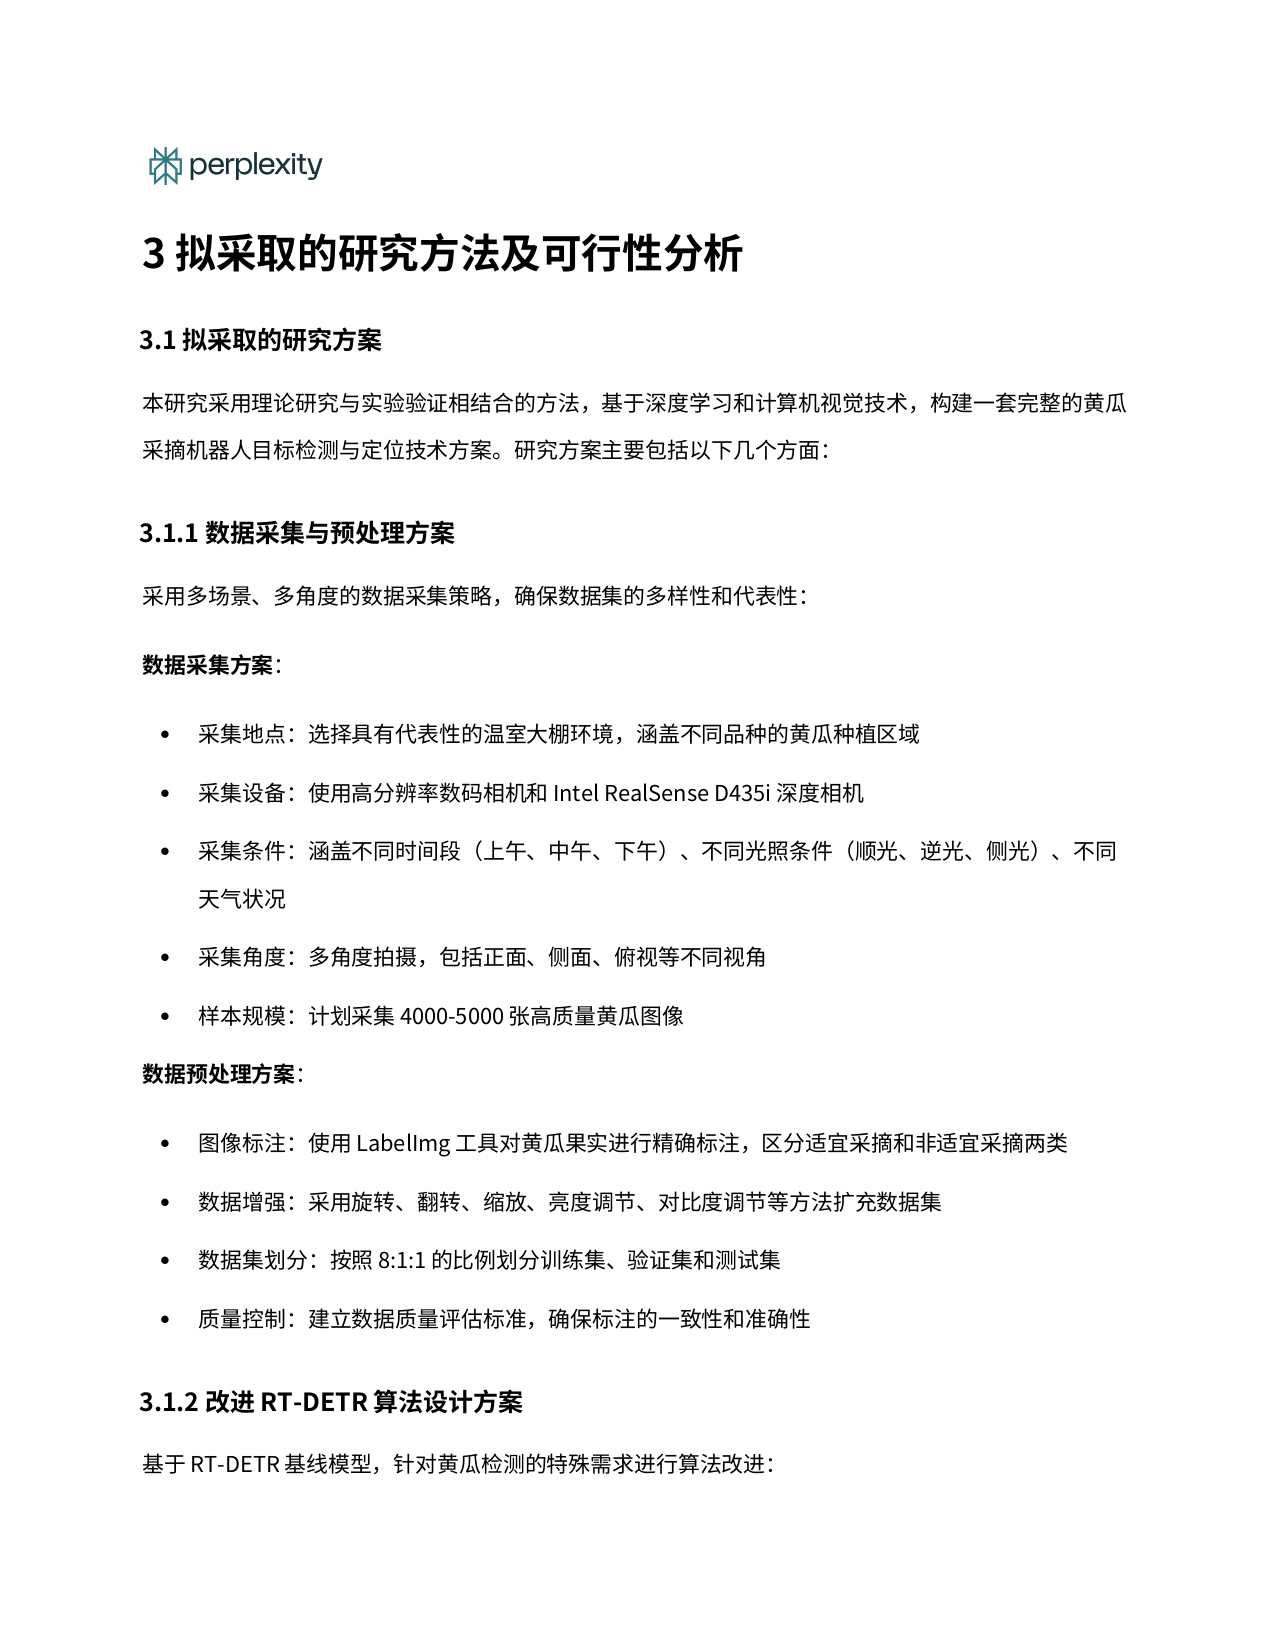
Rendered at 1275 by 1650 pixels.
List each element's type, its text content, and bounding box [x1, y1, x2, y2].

list 样本规模：计划采集4000-5000张高质量黄瓜图像 [161, 999, 1133, 1030]
picture [142, 142, 330, 190]
text 数据预处理方案： [142, 1057, 1133, 1089]
text 采用多场景、多角度的数据采集策略，确保数据集的多样性和代表性： [142, 579, 1133, 610]
list 数据集划分：按照8:1:1的比例划分训练集、验证集和测试集 [161, 1243, 1133, 1275]
list 采集设备：使用高分辨率数码相机和Intel RealSense D435i深度相机 [161, 776, 1133, 807]
list 采集条件：涵盖不同时间段（上午、中午、下午）、不同光照条件（顺光、逆光、侧光）、不同天气状况 [161, 834, 1133, 913]
list 采集地点：选择具有代表性的温室大棚环境，涵盖不同品种的黄瓜种植区域 [161, 717, 1133, 749]
text 3.1.1 数据采集与预处理方案 [139, 513, 1133, 549]
list 采集角度：多角度拍摄，包括正面、侧面、俯视等不同视角 [161, 940, 1133, 972]
list 质量控制：建立数据质量评估标准，确保标注的一致性和准确性 [161, 1302, 1133, 1333]
text 本研究采用理论研究与实验验证相结合的方法，基于深度学习和计算机视觉技术，构建一套完整的黄瓜采摘机器人目标检测与定位技术方案。研究方案主要包括以下几个方面： [142, 386, 1133, 465]
list 数据增强：采用旋转、翻转、缩放、亮度调节、对比度调节等方法扩充数据集 [161, 1185, 1133, 1217]
list 图像标注：使用LabelImg工具对黄瓜果实进行精确标注，区分适宜采摘和非适宜采摘两类 [161, 1126, 1133, 1158]
text 数据采集方案： [142, 648, 1133, 680]
text 3.1 拟采取的研究方案 [139, 320, 1133, 356]
text 基于RT-DETR基线模型，针对黄瓜检测的特殊需求进行算法改进： [142, 1447, 1133, 1479]
text 3.1.2 改进RT-DETR算法设计方案 [139, 1382, 1133, 1418]
text 3 拟采取的研究方法及可行性分析 [142, 222, 1133, 280]
